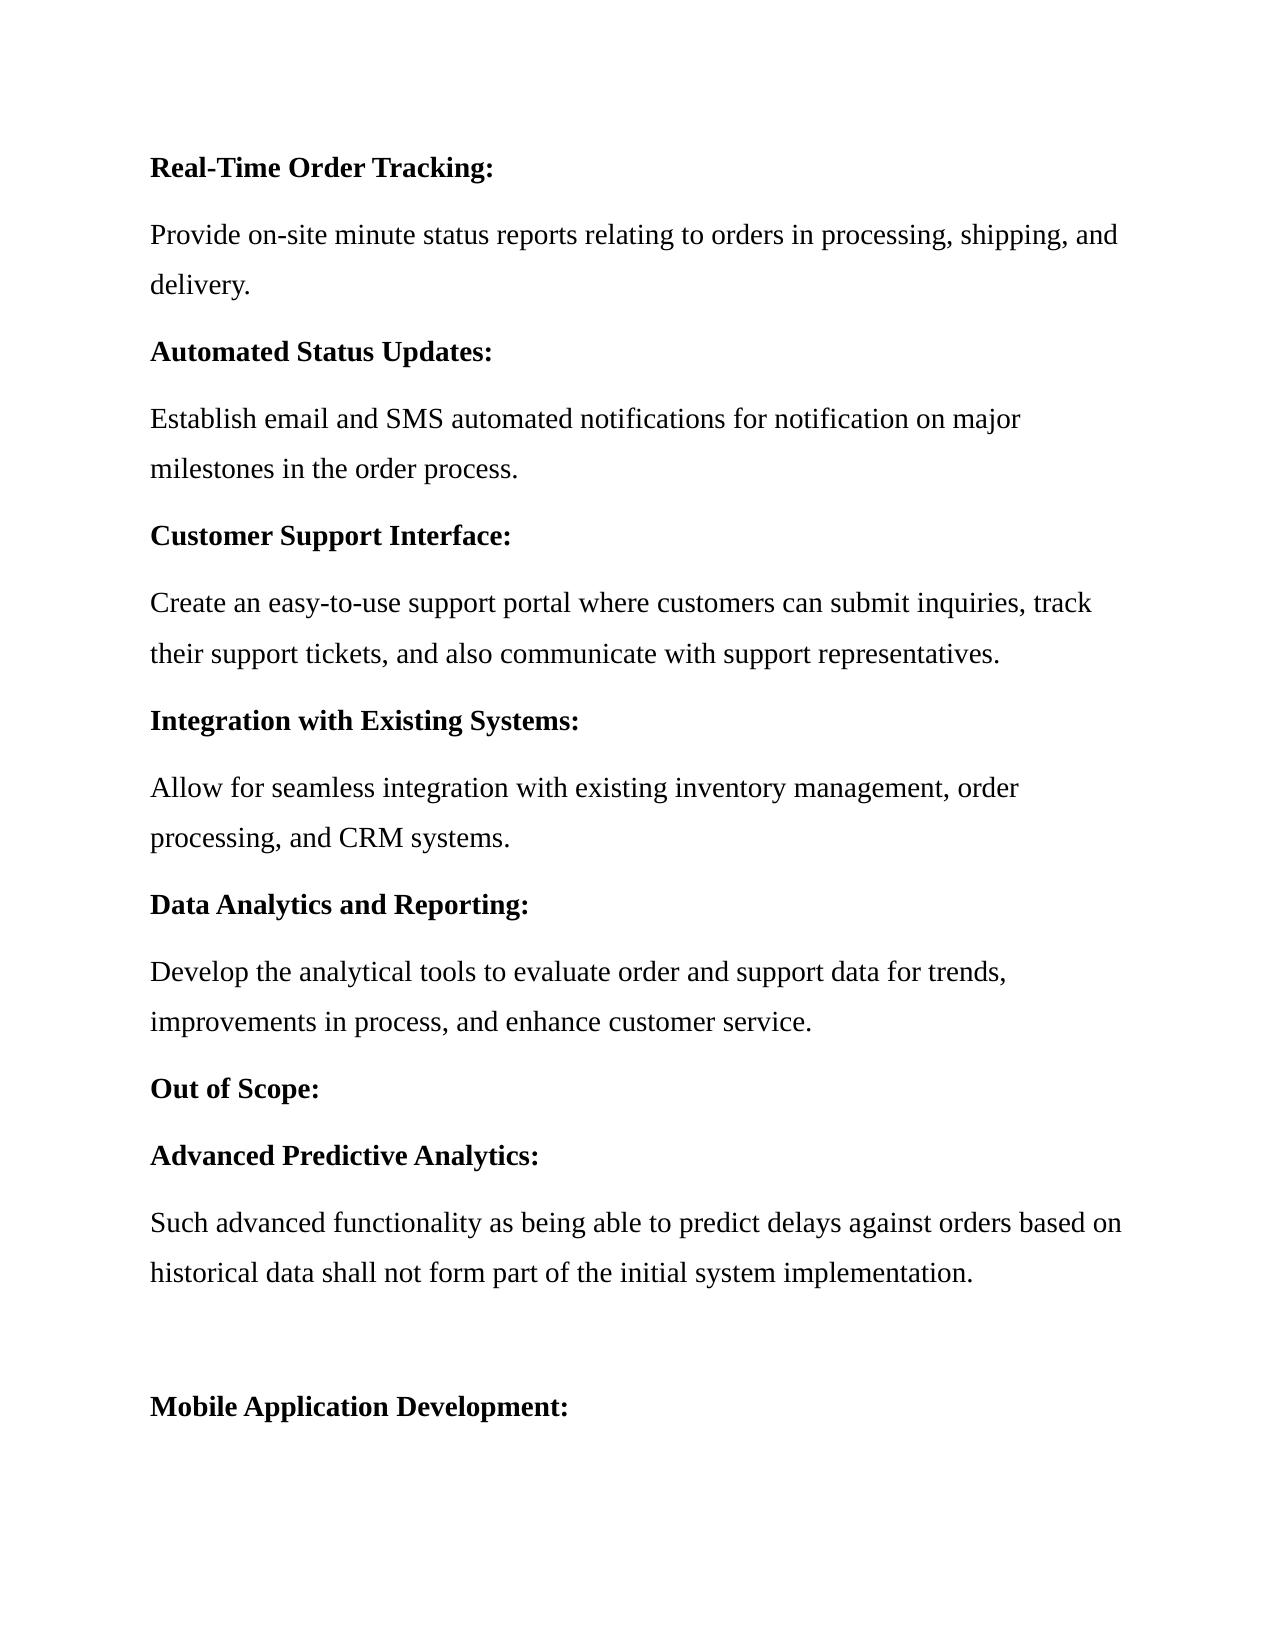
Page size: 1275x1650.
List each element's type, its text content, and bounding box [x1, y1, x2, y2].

text Mobile Application Development: [150, 1389, 1125, 1423]
text Allow for seamless integration with existing inventory management, order processing, and CRM systems. [150, 770, 1125, 854]
text Establish email and SMS automated notifications for notification on major milestones in the order process. [150, 401, 1125, 485]
text Integration with Existing Systems: [150, 703, 1125, 736]
text Customer Support Interface: [150, 518, 1125, 552]
text Provide on-site minute status reports relating to orders in processing, shipping, and delivery. [150, 217, 1125, 301]
text Automated Status Updates: [150, 334, 1125, 368]
text Create an easy-to-use support portal where customers can submit inquiries, track their support tickets, and also communicate with support representatives. [150, 586, 1125, 669]
text Data Analytics and Reporting: [150, 887, 1125, 921]
text Real-Time Order Tracking: [150, 150, 1125, 183]
text Develop the analytical tools to evaluate order and support data for trends, improvements in process, and enhance customer service. [150, 954, 1125, 1038]
text Such advanced functionality as being able to predict delays against orders based on historical data shall not form part of the initial system implementation. [150, 1205, 1125, 1289]
text Out of Scope: [150, 1071, 1125, 1105]
text Advanced Predictive Analytics: [150, 1138, 1125, 1172]
